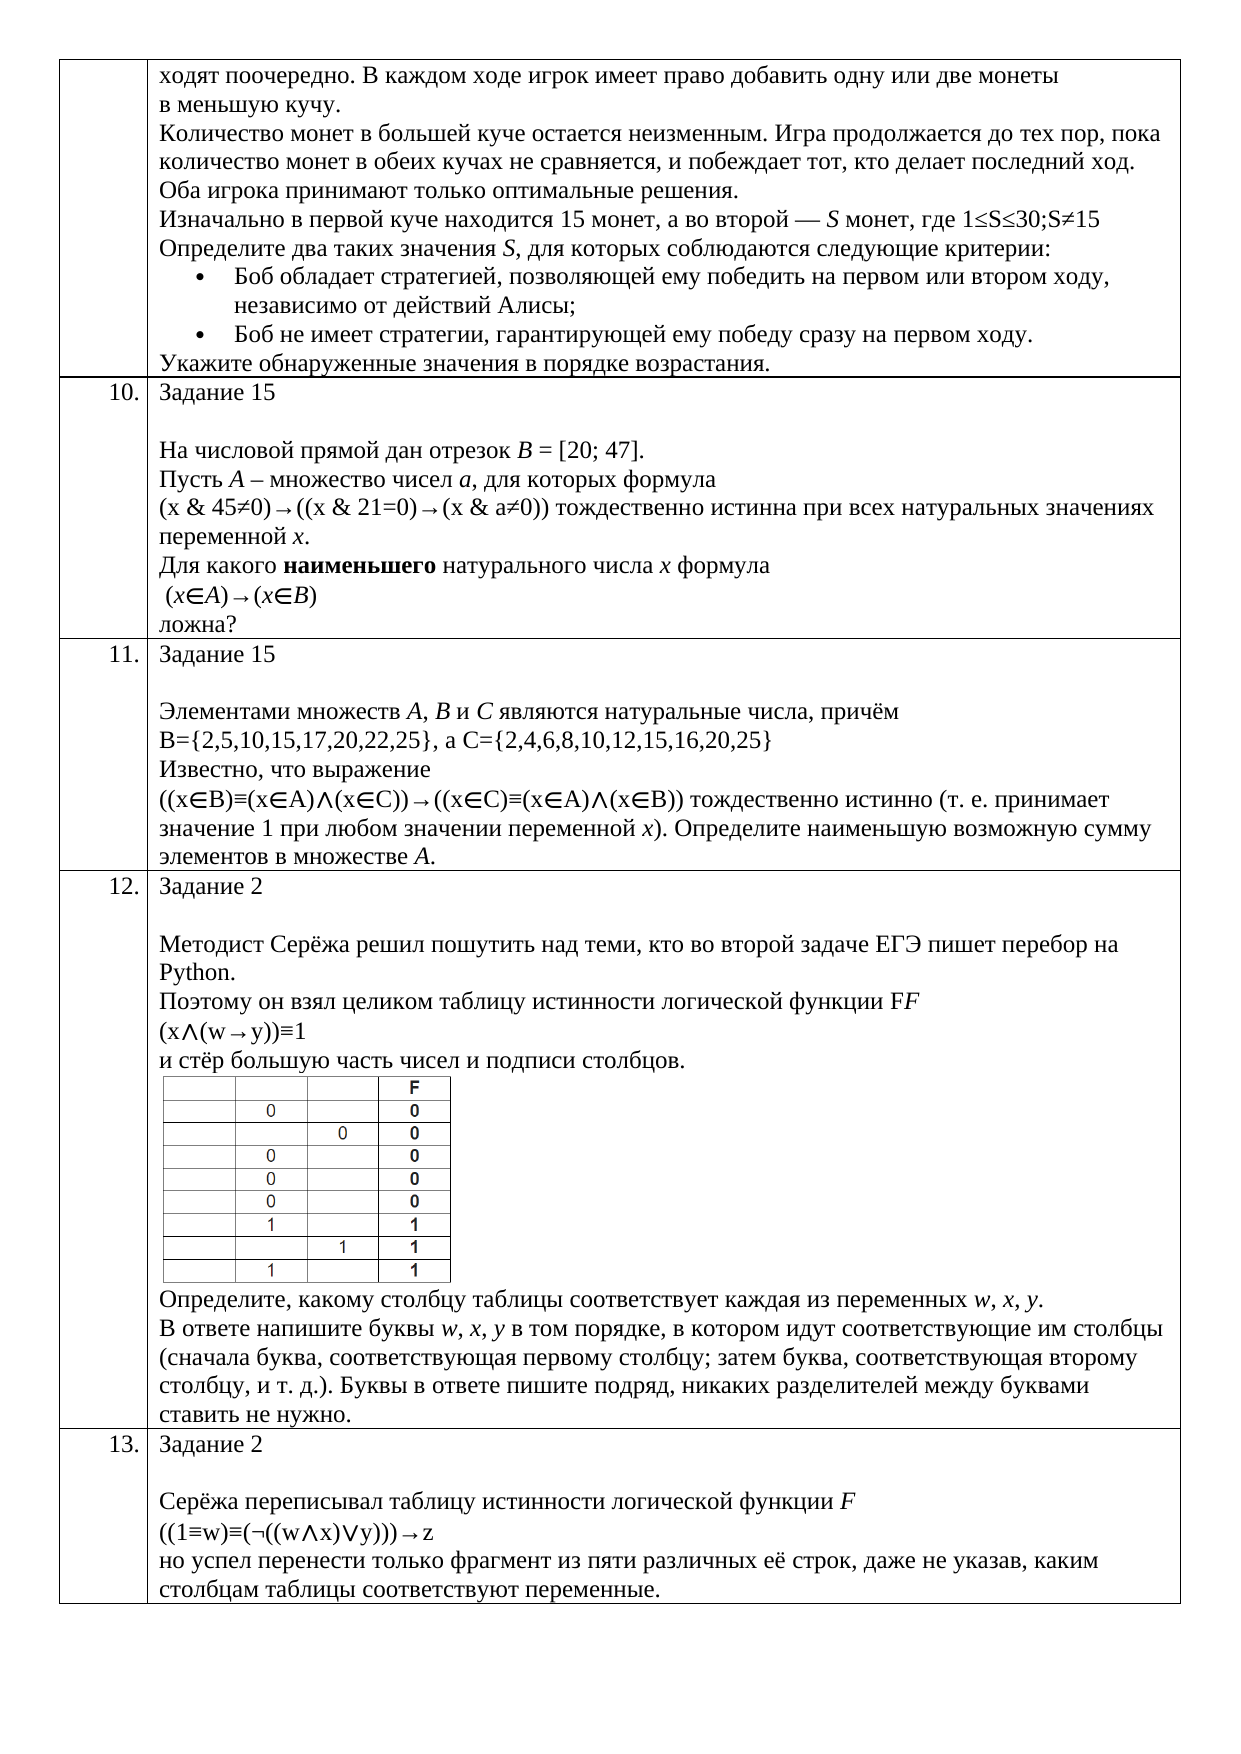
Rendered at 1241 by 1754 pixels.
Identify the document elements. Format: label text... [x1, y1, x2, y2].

table_cell Задание 2 Методист Серёжа решил пошутить над теми, кто во второй задаче ЕГЭ пишет перебор на Python. Поэтому он взял целиком таблицу истинности логической функции FF (x∧(w→y))≡1 и стёр большую часть чисел и подписи столбцов. Определите, какому столбцу таблицы соответствует каждая из переменных w, x, y. В ответе напишите буквы w, x, y в том порядке, в котором идут соответствующие им столбцы (сначала буква, соответствующая первому столбцу; затем буква, соответствующая второму столбцу, и т. д.). Буквы в ответе пишите подряд, никаких разделителей между буквами ставить не нужно. [148, 871, 1180, 1428]
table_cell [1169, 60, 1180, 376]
table_cell [60, 60, 147, 376]
table_cell [60, 378, 147, 638]
picture [158, 1073, 453, 1284]
table_cell [60, 871, 147, 1428]
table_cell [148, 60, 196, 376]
table_cell [60, 1429, 147, 1603]
table_cell Задание 15 Элементами множеств А, B и C являются натуральные числа, причём B={2,5,10,15,17,20,22,25}, а C={2,4,6,8,10,12,15,16,20,25} Известно, что выражение ((x∈B)≡(x∈A)∧(x∈C))→((x∈C)≡(x∈A)∧(x∈B)) тождественно истинно (т. е. принимает значение 1 при любом значении переменной х). Определите наименьшую возможную сумму элементов в множестве A. [148, 639, 1180, 870]
table_cell Задание 15 На числовой прямой дан отрезок B = [20; 47]. Пусть A – множество чисел a, для которых формула (x & 45≠0)→((x & 21=0)→(x & a≠0)) тождественно истинна при всех натуральных значениях переменной х. Для какого наименьшего натурального числа x формула (x∈A)→(x∈B) ложна? [148, 378, 1180, 638]
table_cell [60, 639, 147, 870]
